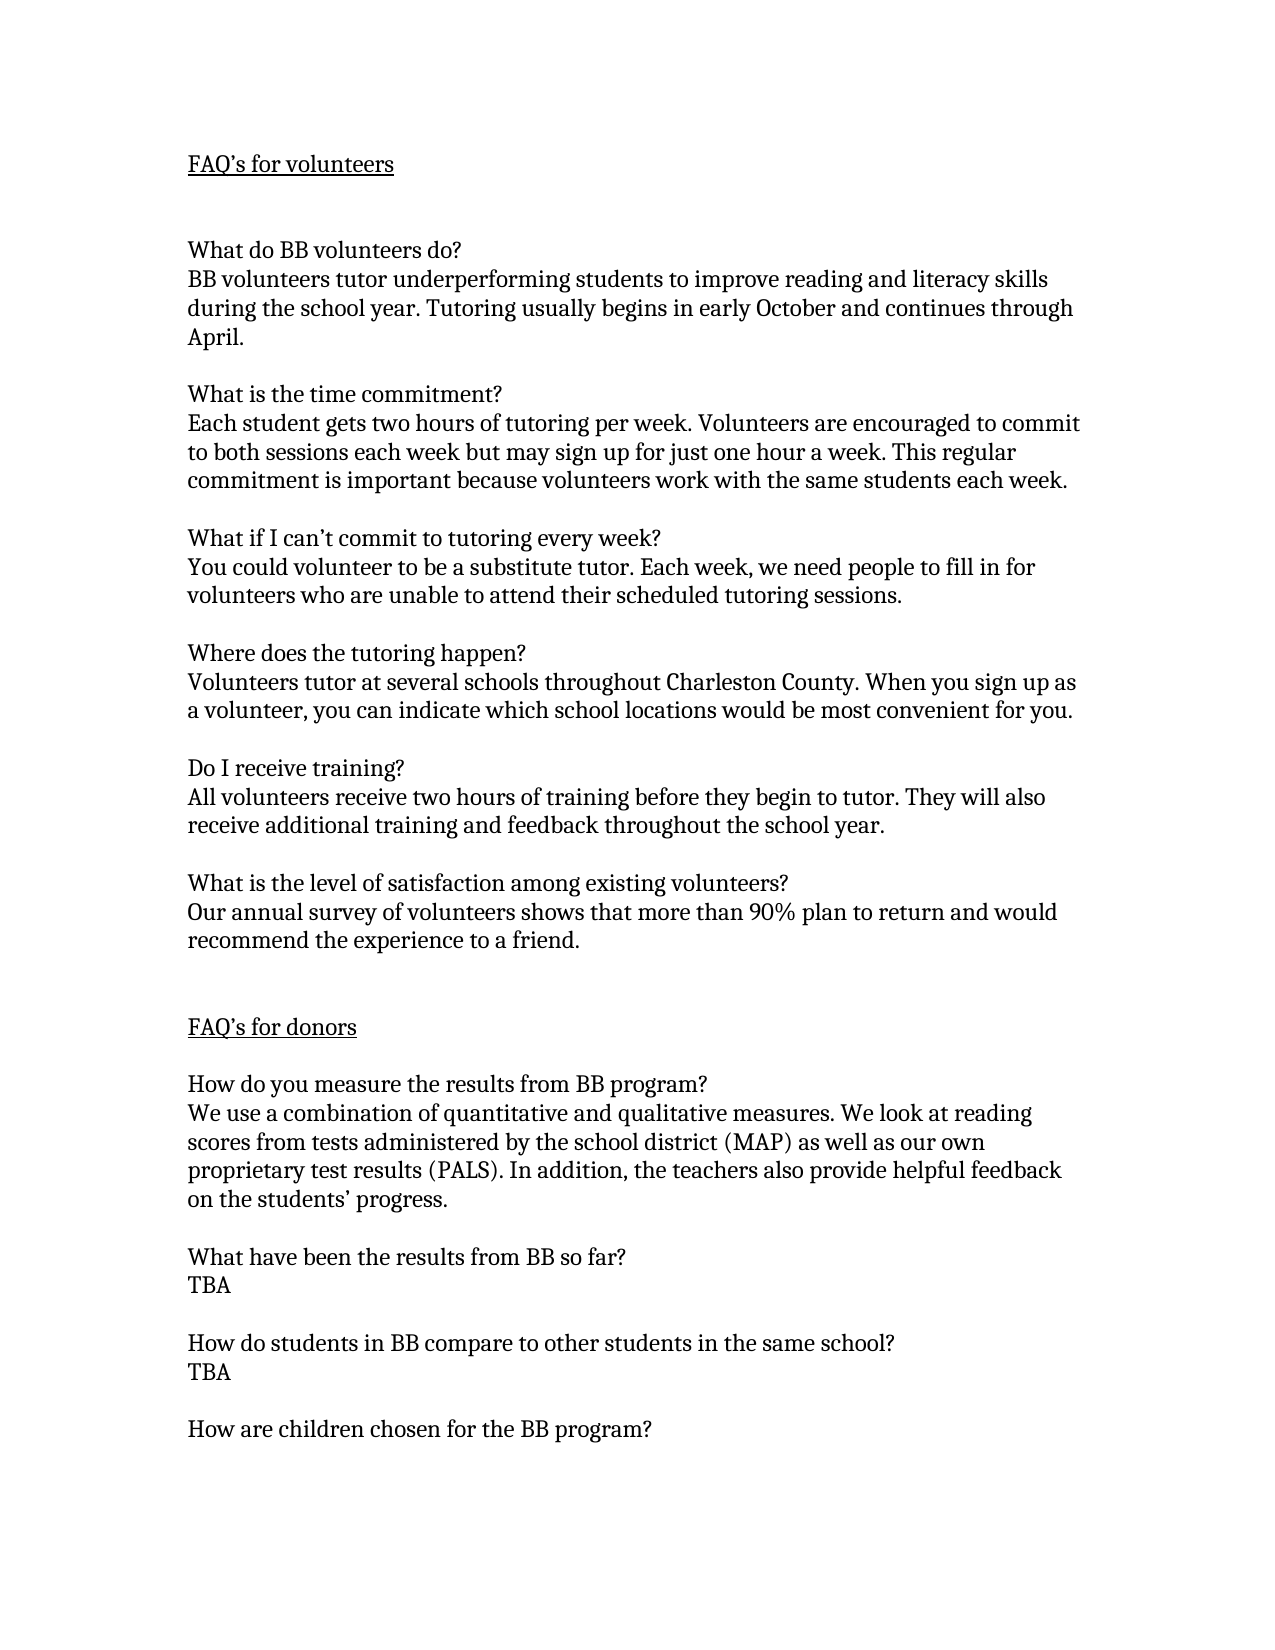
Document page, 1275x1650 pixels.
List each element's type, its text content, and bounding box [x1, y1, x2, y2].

text How do you measure the results from BB program? [187, 1070, 1087, 1099]
text BB volunteers tutor underperforming students to improve reading and literacy skills during the school year. Tutoring usually begins in early October and continues through April. [187, 265, 1087, 351]
text FAQ’s for volunteers [187, 150, 1087, 179]
text We use a combination of quantitative and qualitative measures. We look at reading scores from tests administered by the school district (MAP) as well as our own proprietary test results (PALS). In addition, the teachers also provide helpful feedback on the students’ progress. [187, 1099, 1087, 1214]
text What have been the results from BB so far? [187, 1242, 1087, 1271]
text All volunteers receive two hours of training before they begin to tutor. They will also receive additional training and feedback throughout the school year. [187, 782, 1087, 840]
text Do I receive training? [187, 754, 1087, 782]
text What is the level of satisfaction among existing volunteers? [187, 869, 1087, 897]
text FAQ’s for donors [187, 1012, 1087, 1041]
text Each student gets two hours of tutoring per week. Volunteers are encouraged to commit to both sessions each week but may sign up for just one hour a week. This regular commitment is important because volunteers work with the same students each week. [187, 409, 1087, 495]
text You could volunteer to be a substitute tutor. Each week, we need people to fill in for volunteers who are unable to attend their scheduled tutoring sessions. [187, 552, 1087, 610]
text What do BB volunteers do? [187, 236, 1087, 265]
text How do students in BB compare to other students in the same school? [187, 1329, 1087, 1357]
text Volunteers tutor at several schools throughout Charleston County. When you sign up as a volunteer, you can indicate which school locations would be most convenient for you. [187, 667, 1087, 725]
text TBA [187, 1357, 1087, 1386]
text How are children chosen for the BB program? [187, 1415, 1087, 1444]
text Our annual survey of volunteers shows that more than 90% plan to return and would recommend the experience to a friend. [187, 897, 1087, 955]
text What if I can’t commit to tutoring every week? [187, 524, 1087, 552]
text Where does the tutoring happen? [187, 639, 1087, 667]
text What is the time commitment? [187, 380, 1087, 409]
text TBA [187, 1271, 1087, 1300]
